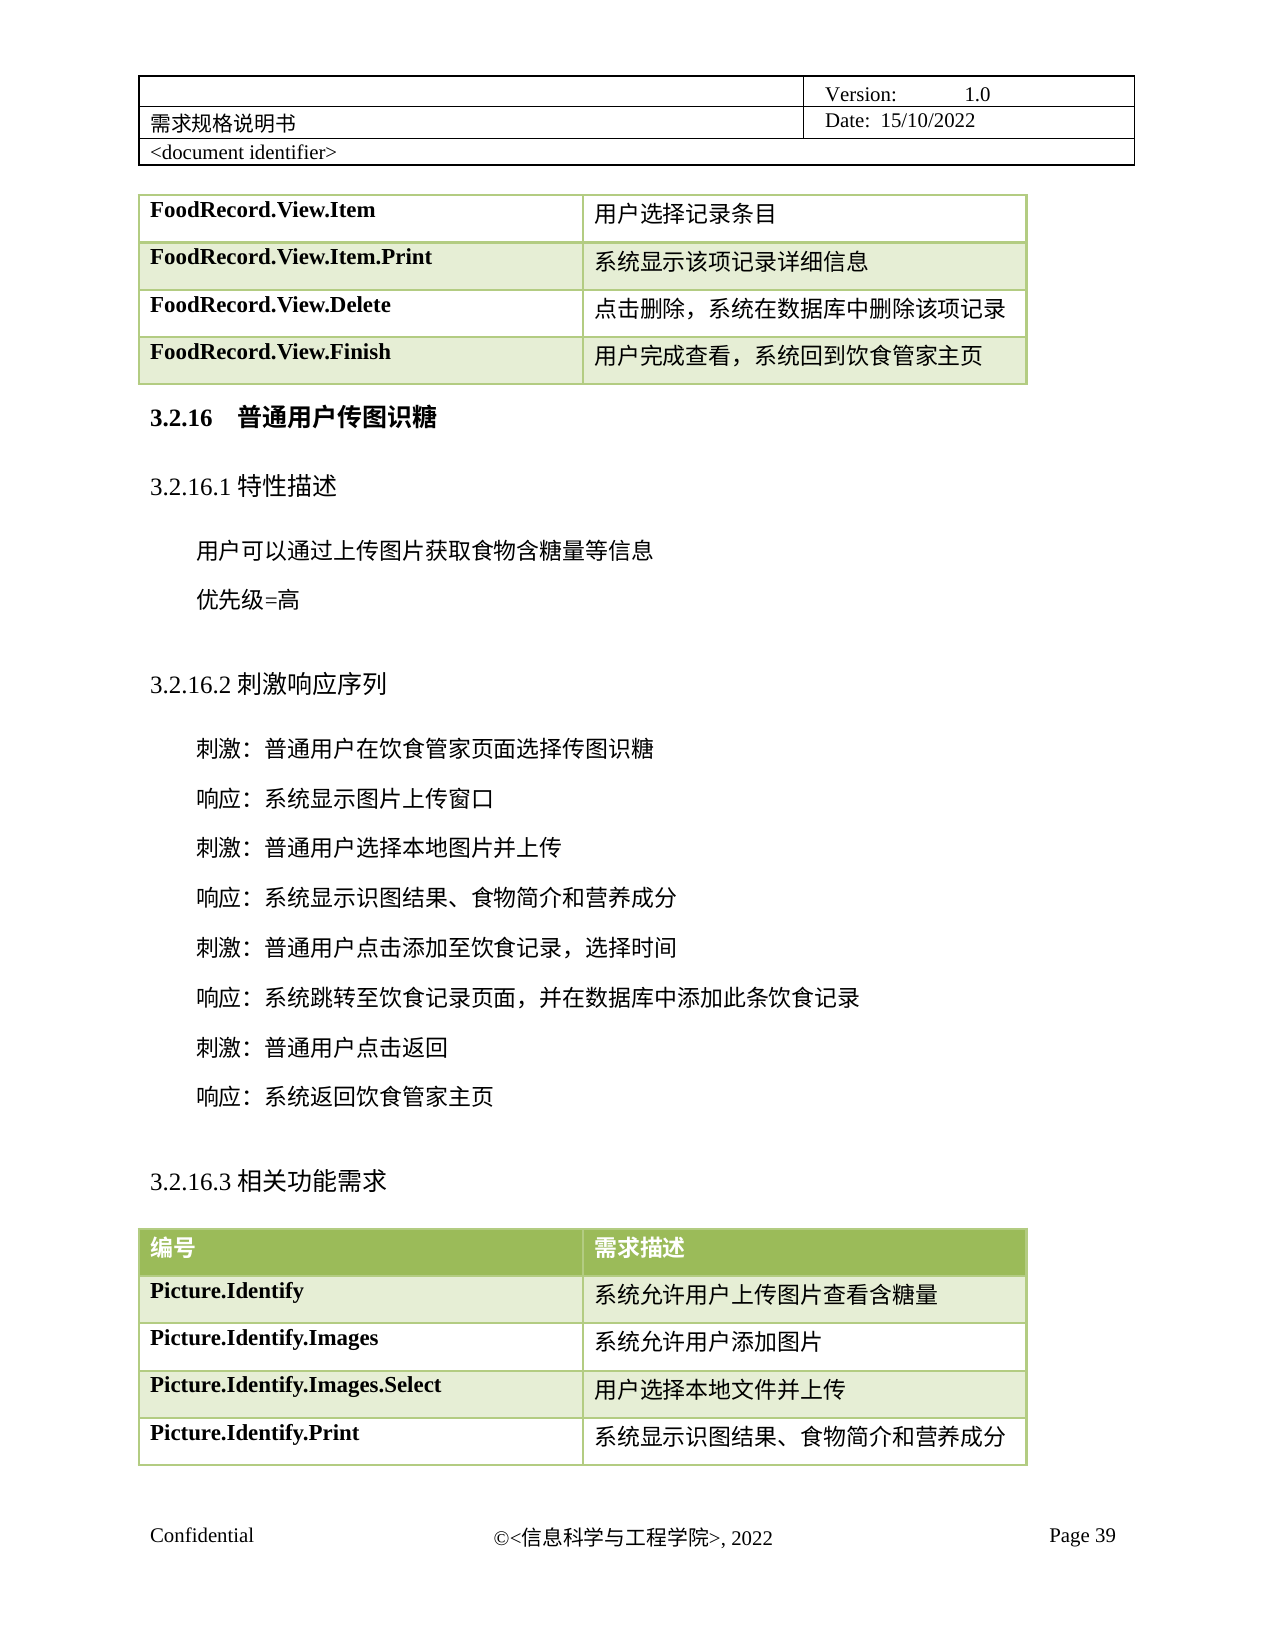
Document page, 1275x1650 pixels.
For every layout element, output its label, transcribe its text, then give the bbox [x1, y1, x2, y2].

text 用户可以通过上传图片获取食物含糖量等信息 [150, 533, 1125, 566]
subtitle 3.2.16.2 刺激响应序列 [150, 661, 1125, 701]
table_cell 系统显示识图结果、食物简介和营养成分 [584, 1419, 1025, 1464]
table_cell 用户完成查看，系统回到饮食管家主页 [584, 338, 1025, 383]
table_cell Picture.Identify [140, 1277, 582, 1322]
text 刺激：普通用户点击返回 [150, 1029, 1125, 1063]
subtitle 3.2.16.3 相关功能需求 [150, 1158, 1125, 1197]
table_cell FoodRecord.View.Item [140, 196, 582, 241]
table_cell 系统允许用户添加图片 [584, 1324, 1025, 1369]
text 响应：系统显示识图结果、食物简介和营养成分 [150, 880, 1125, 913]
table_cell 用户选择本地文件并上传 [584, 1372, 1025, 1417]
table_cell FoodRecord.View.Delete [140, 291, 582, 336]
text 刺激：普通用户在饮食管家页面选择传图识糖 [150, 731, 1125, 764]
text 刺激：普通用户点击添加至饮食记录，选择时间 [150, 930, 1125, 963]
text 响应：系统跳转至饮食记录页面，并在数据库中添加此条饮食记录 [150, 980, 1125, 1013]
subtitle 普通用户传图识糖 [150, 398, 1125, 434]
table_cell Picture.Identify.Images.Select [140, 1372, 582, 1417]
text 刺激：普通用户选择本地图片并上传 [150, 830, 1125, 863]
table_cell FoodRecord.View.Finish [140, 338, 582, 383]
table_cell 系统允许用户上传图片查看含糖量 [584, 1277, 1025, 1322]
text 优先级=高 [150, 582, 1125, 616]
text 响应：系统显示图片上传窗口 [150, 781, 1125, 814]
table_cell 点击删除，系统在数据库中删除该项记录 [584, 291, 1025, 336]
table_cell FoodRecord.View.Item.Print [140, 244, 582, 289]
table_header 需求描述 [584, 1230, 1025, 1275]
table_header 编号 [140, 1230, 582, 1275]
table_cell 用户选择记录条目 [584, 196, 1025, 241]
subtitle 3.2.16.1 特性描述 [150, 463, 1125, 502]
table_cell 系统显示该项记录详细信息 [584, 244, 1025, 289]
text 响应：系统返回饮食管家主页 [150, 1079, 1125, 1112]
table_cell Picture.Identify.Print [140, 1419, 582, 1464]
table_cell Picture.Identify.Images [140, 1324, 582, 1369]
